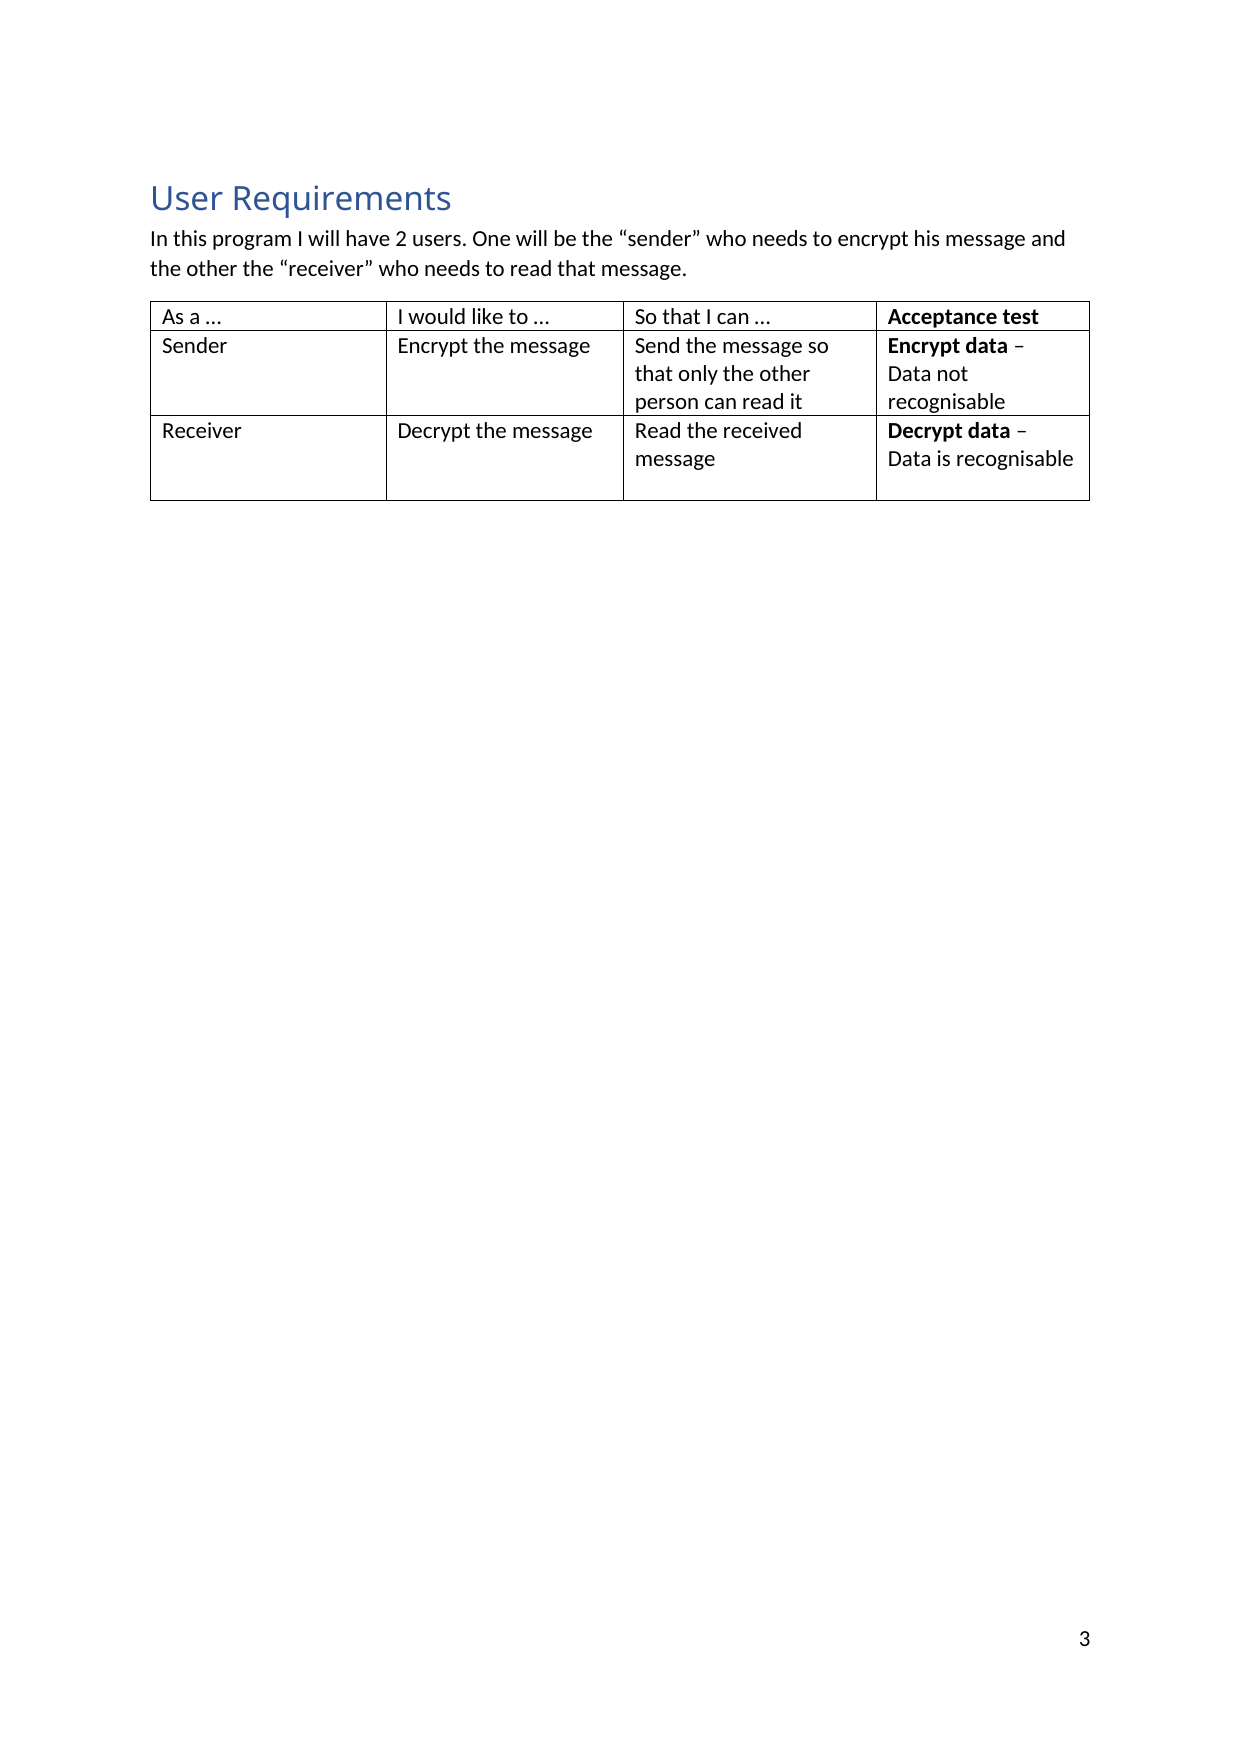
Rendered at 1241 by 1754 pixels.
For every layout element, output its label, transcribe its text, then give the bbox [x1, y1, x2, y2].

table_header Acceptance test [877, 302, 1089, 330]
table_header So that I can … [624, 302, 876, 330]
table_cell Sender [151, 331, 386, 415]
text In this program I will have 2 users. One will be the “sender” who needs to encrypt his message and the other the “receiver” who needs to read that message. [150, 224, 1090, 282]
table_cell Send the message so that only the other person can read it [624, 331, 876, 415]
table_cell Receiver [151, 416, 386, 500]
table_cell Decrypt the message [387, 416, 623, 500]
subtitle User Requirements [150, 175, 1090, 220]
table_header I would like to … [387, 302, 623, 330]
table_cell Read the received message [624, 416, 876, 500]
table_header As a … [151, 302, 386, 330]
table_cell Decrypt data – Data is recognisable [877, 416, 1089, 500]
table_cell Encrypt data – Data not recognisable [877, 331, 1089, 415]
table_cell Encrypt the message [387, 331, 623, 415]
